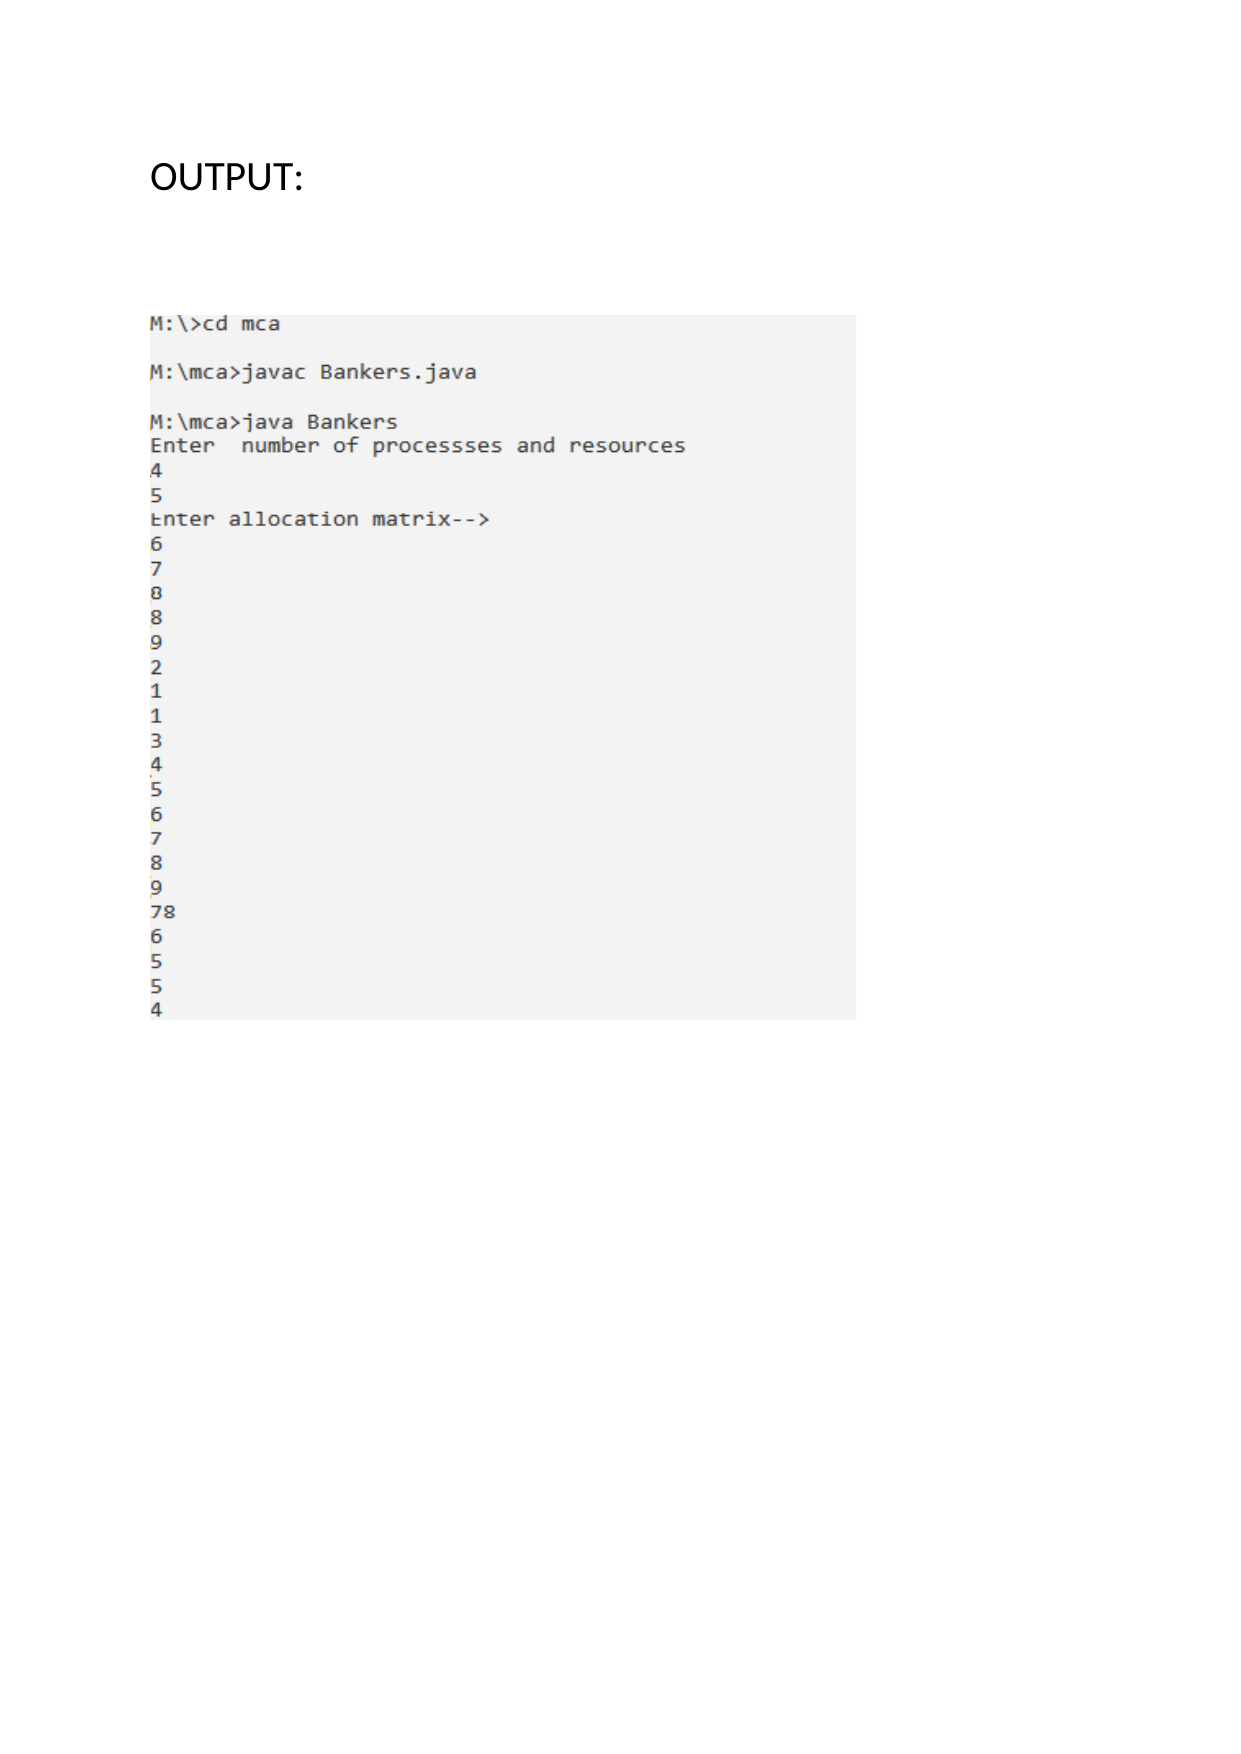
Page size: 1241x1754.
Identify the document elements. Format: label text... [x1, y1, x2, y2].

text OUTPUT: [150, 150, 1090, 201]
picture [150, 315, 857, 1020]
